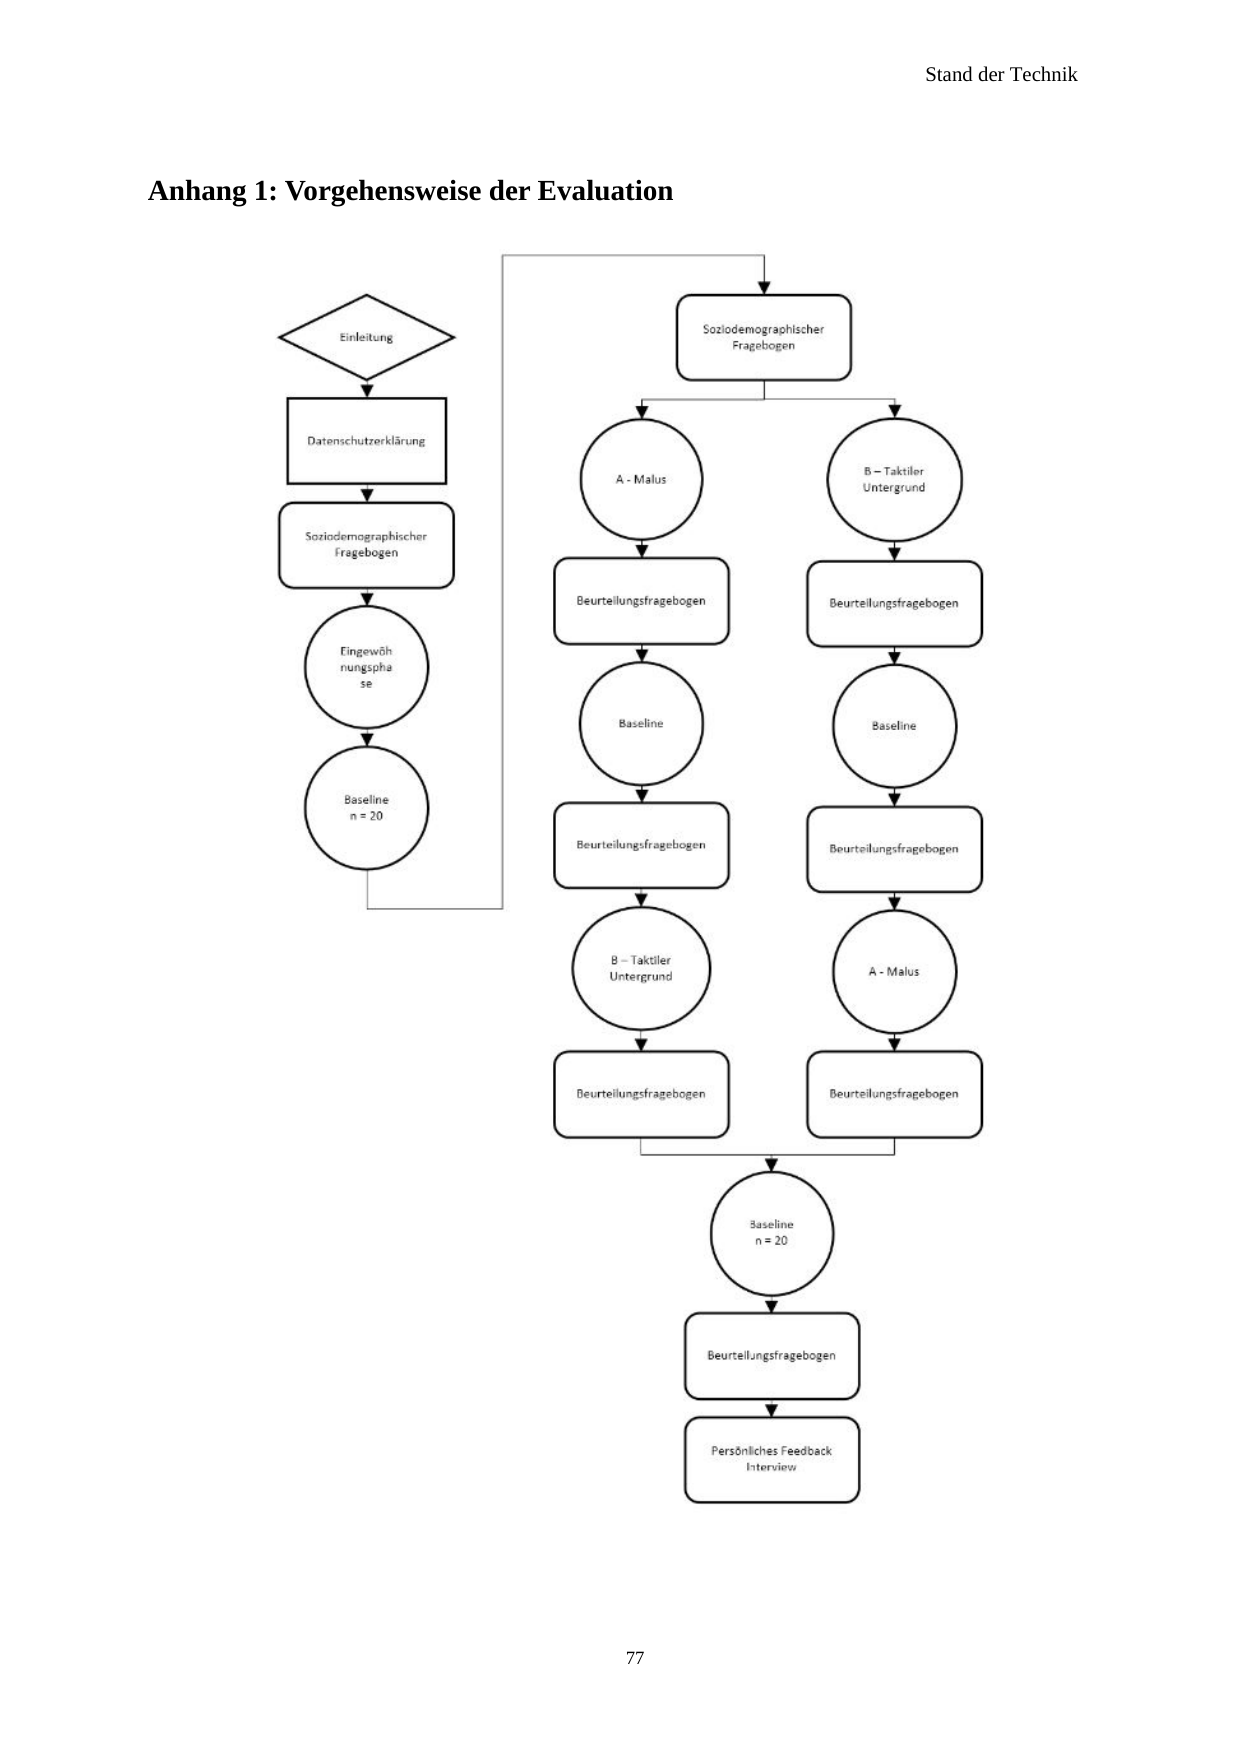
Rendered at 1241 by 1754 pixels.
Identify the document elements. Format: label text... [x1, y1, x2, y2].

text Anhang 1: Vorgehensweise der Evaluation [148, 173, 1122, 206]
picture [265, 229, 1005, 1519]
